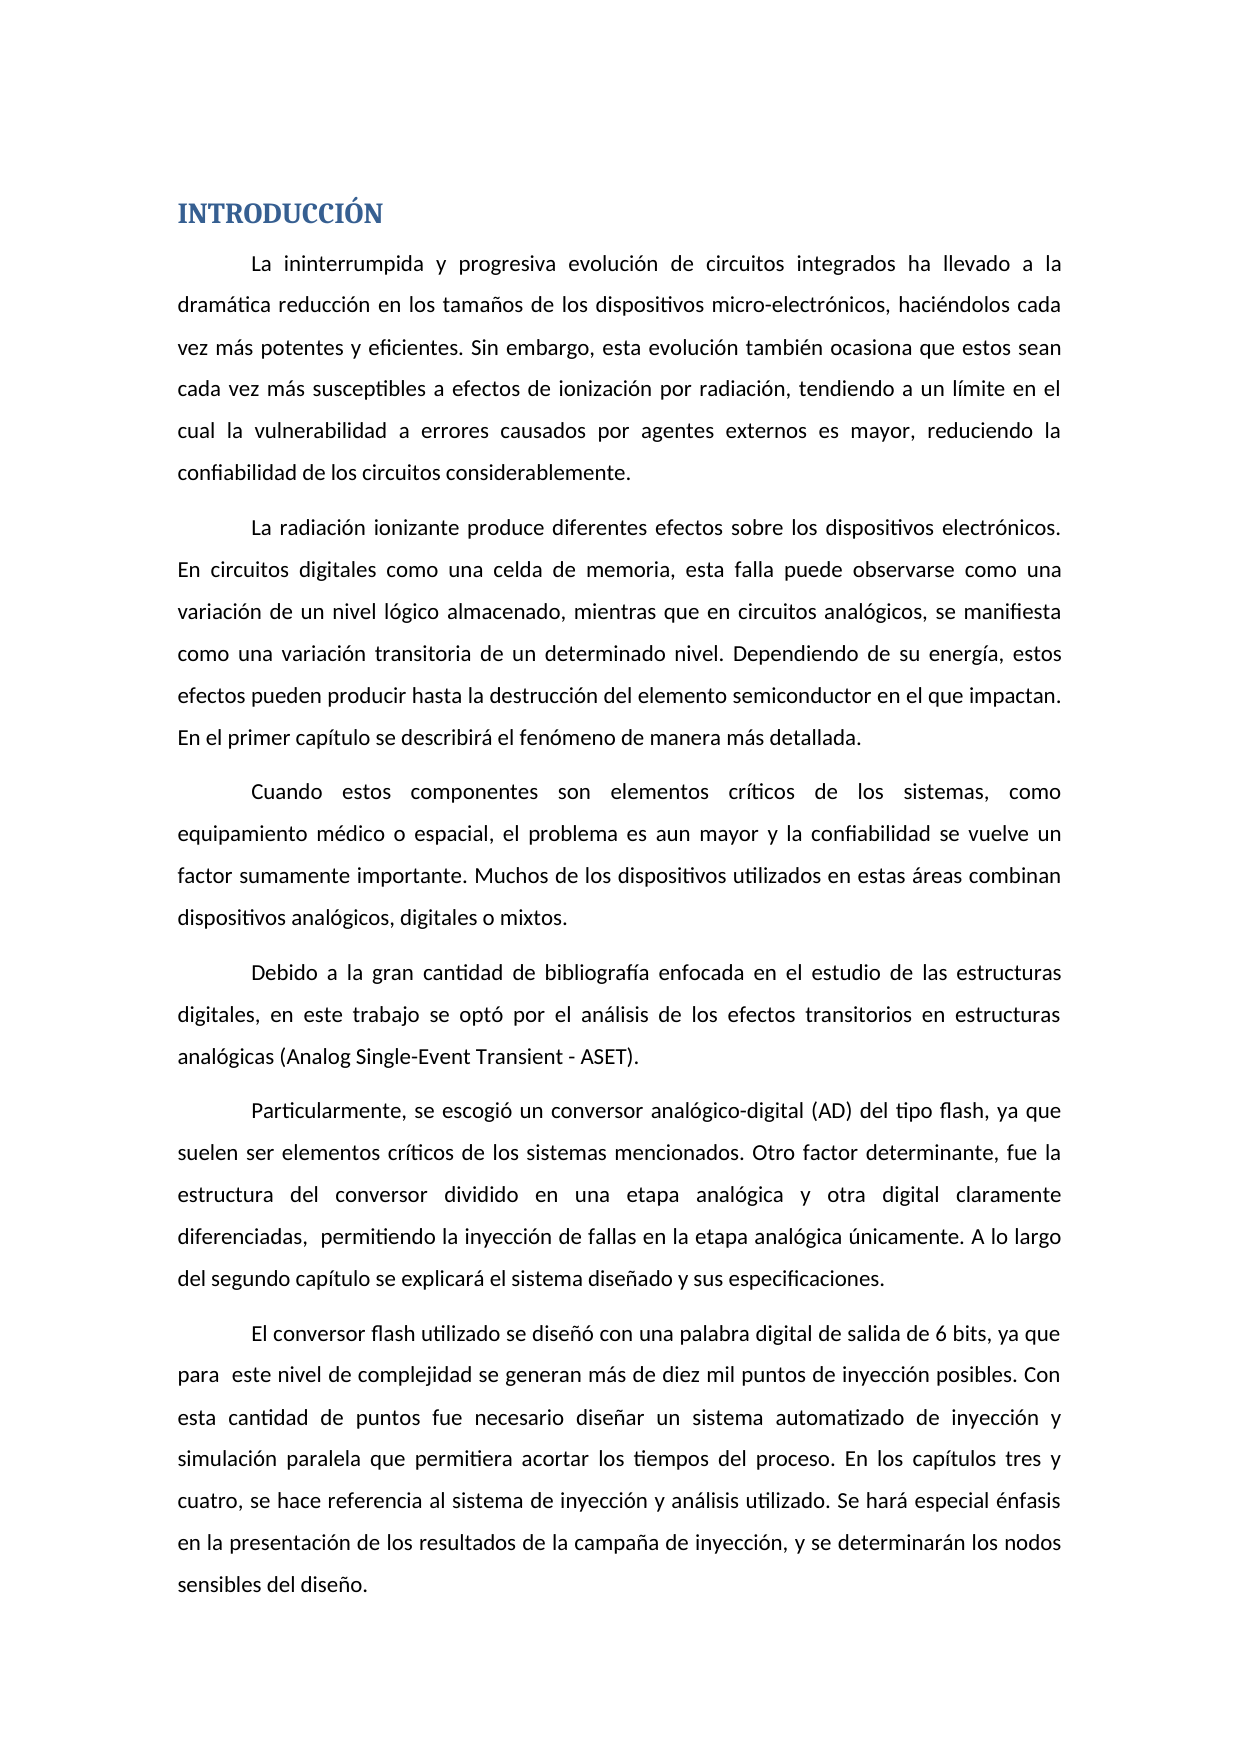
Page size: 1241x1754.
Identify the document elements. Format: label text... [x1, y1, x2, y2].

text El conversor flash utilizado se diseñó con una palabra digital de salida de 6 bits, ya que para este nivel de complejidad se generan más de diez mil puntos de inyección posibles. Con esta cantidad de puntos fue necesario diseñar un sistema automatizado de inyección y simulación paralela que permitiera acortar los tiempos del proceso. En los capítulos tres y cuatro, se hace referencia al sistema de inyección y análisis utilizado. Se hará especial énfasis en la presentación de los resultados de la campaña de inyección, y se determinarán los nodos sensibles del diseño. [177, 1319, 1063, 1598]
text Debido a la gran cantidad de bibliografía enfocada en el estudio de las estructuras digitales, en este trabajo se optó por el análisis de los efectos transitorios en estructuras analógicas (Analog Single-Event Transient - ASET). [177, 958, 1063, 1070]
text Cuando estos componentes son elementos críticos de los sistemas, como equipamiento médico o espacial, el problema es aun mayor y la confiabilidad se vuelve un factor sumamente importante. Muchos de los dispositivos utilizados en estas áreas combinan dispositivos analógicos, digitales o mixtos. [177, 777, 1063, 931]
text La radiación ionizante produce diferentes efectos sobre los dispositivos electrónicos. En circuitos digitales como una celda de memoria, esta falla puede observarse como una variación de un nivel lógico almacenado, mientras que en circuitos analógicos, se manifiesta como una variación transitoria de un determinado nivel. Dependiendo de su energía, estos efectos pueden producir hasta la destrucción del elemento semiconductor en el que impactan. En el primer capítulo se describirá el fenómeno de manera más detallada. [177, 513, 1063, 751]
text La ininterrumpida y progresiva evolución de circuitos integrados ha llevado a la dramática reducción en los tamaños de los dispositivos micro-electrónicos, haciéndolos cada vez más potentes y eficientes. Sin embargo, esta evolución también ocasiona que estos sean cada vez más susceptibles a efectos de ionización por radiación, tendiendo a un límite en el cual la vulnerabilidad a errores causados por agentes externos es mayor, reduciendo la confiabilidad de los circuitos considerablemente. [177, 249, 1063, 487]
subtitle INTRODUCCIÓN [177, 198, 1063, 231]
text Particularmente, se escogió un conversor analógico-digital (AD) del tipo flash, ya que suelen ser elementos críticos de los sistemas mencionados. Otro factor determinante, fue la estructura del conversor dividido en una etapa analógica y otra digital claramente diferenciadas, permitiendo la inyección de fallas en la etapa analógica únicamente. A lo largo del segundo capítulo se explicará el sistema diseñado y sus especificaciones. [177, 1096, 1063, 1292]
